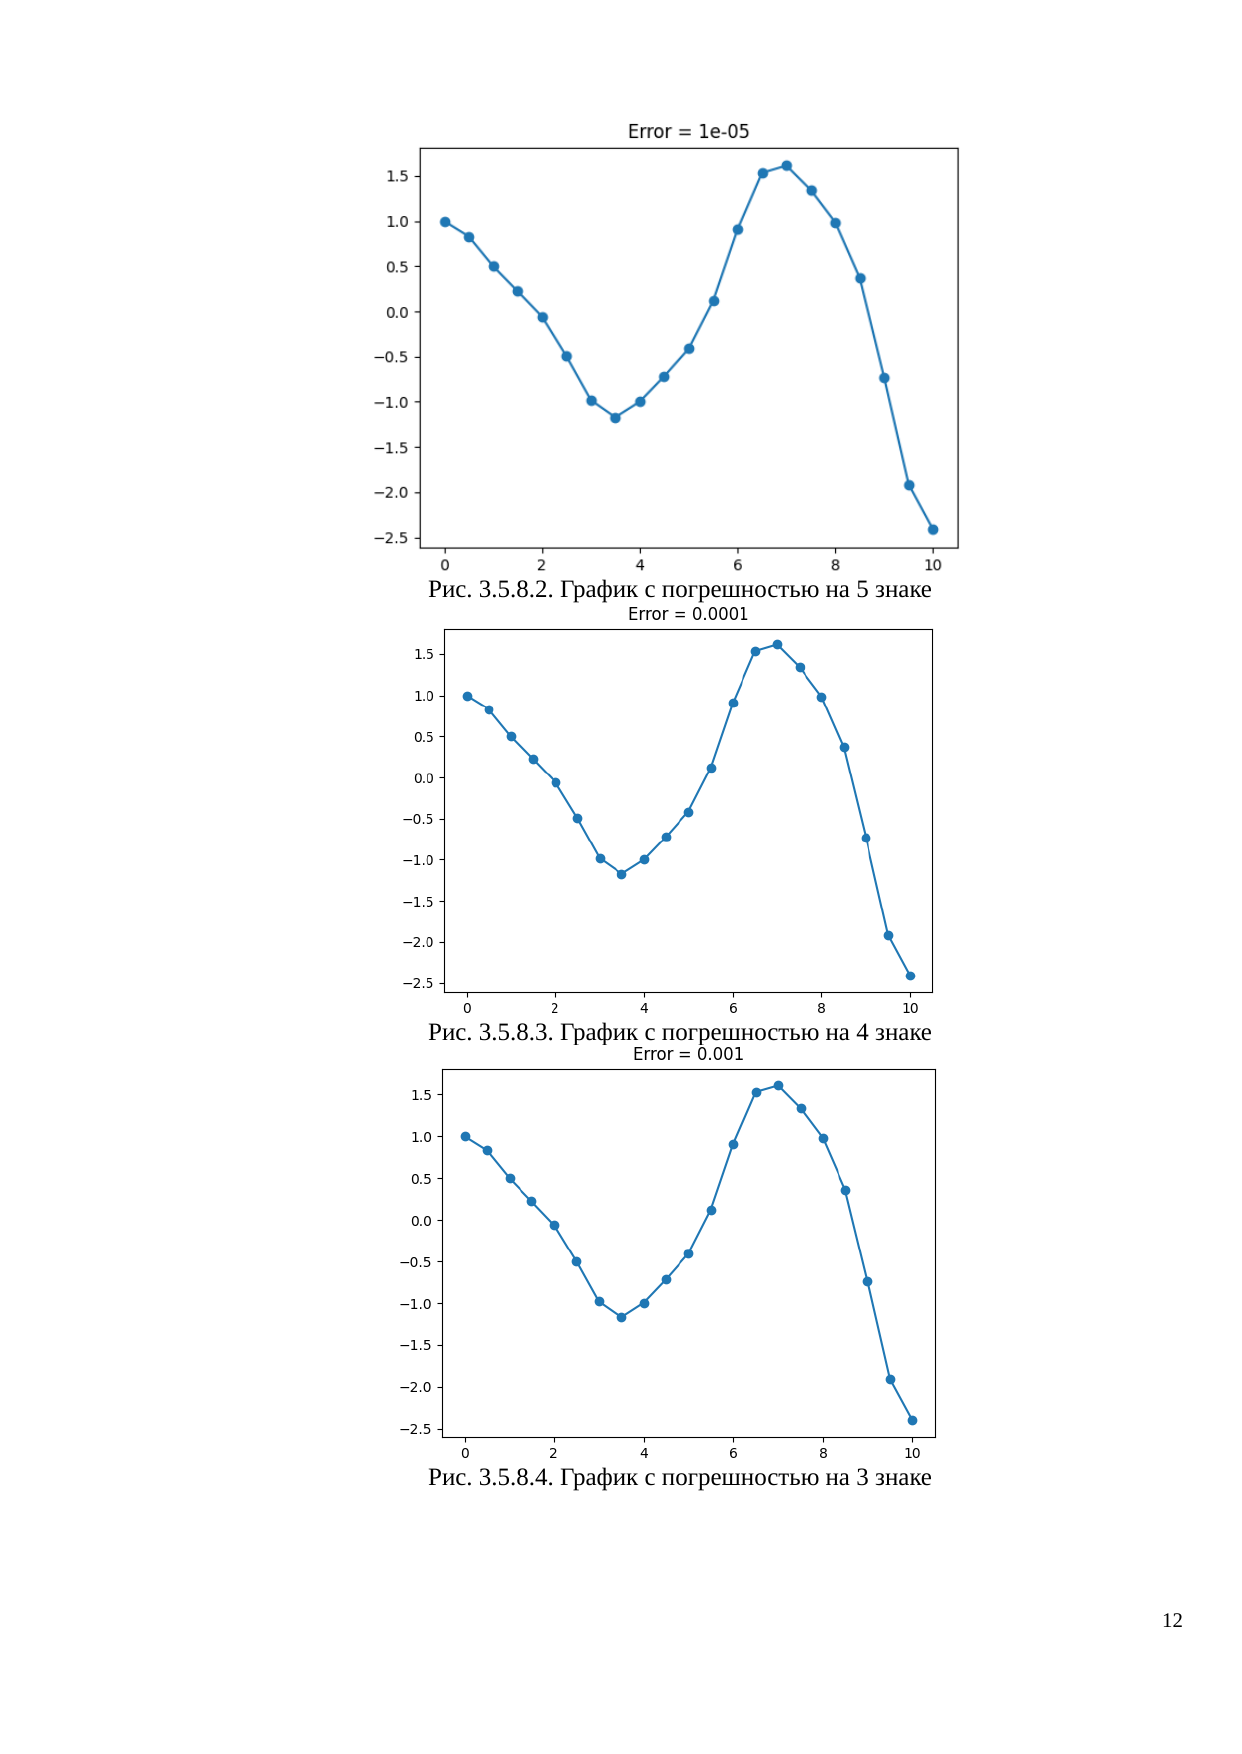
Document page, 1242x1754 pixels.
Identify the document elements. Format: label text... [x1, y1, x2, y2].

picture [362, 1045, 998, 1462]
picture [365, 603, 995, 1017]
picture [333, 118, 1027, 575]
